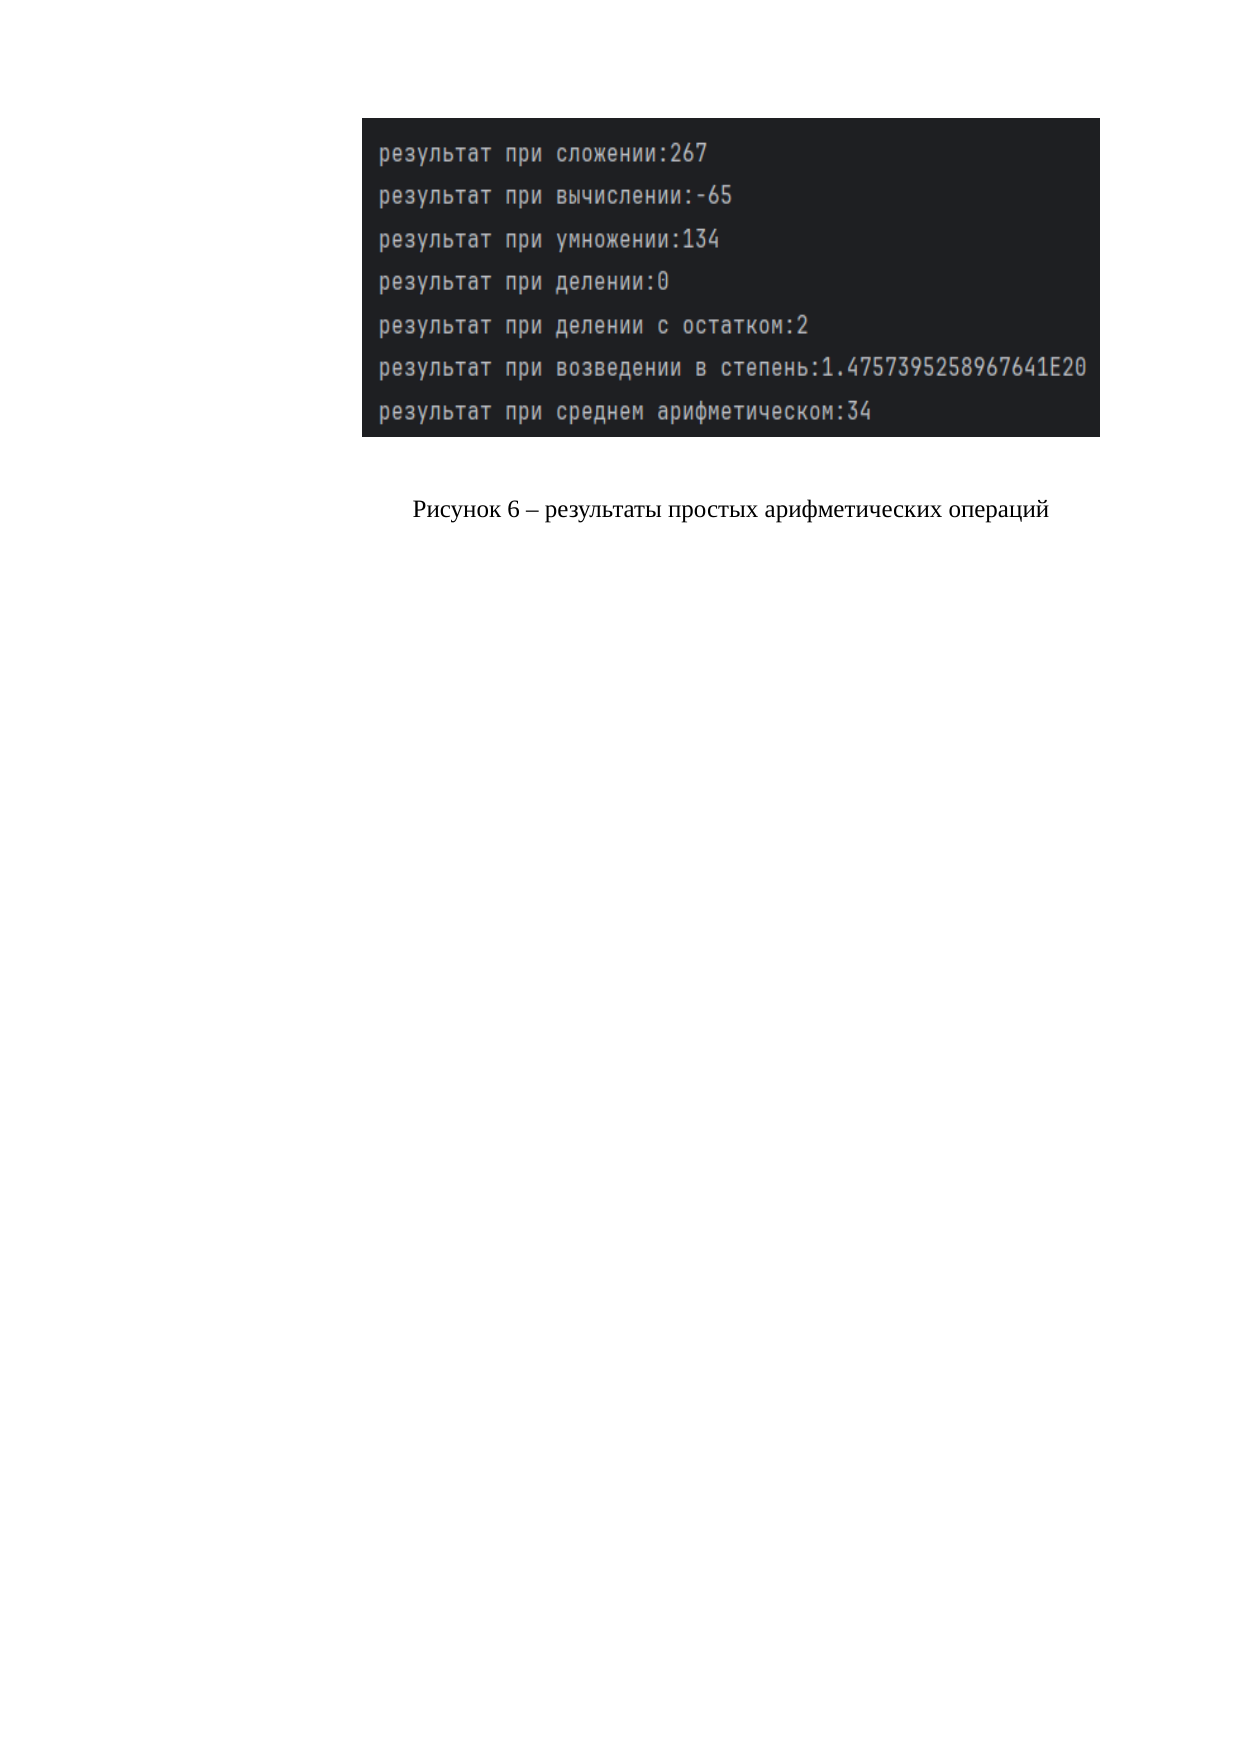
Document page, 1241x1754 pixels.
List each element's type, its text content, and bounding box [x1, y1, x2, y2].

list Рисунок 6 – результаты простых арифметических операций [236, 494, 1152, 523]
picture [362, 118, 1100, 437]
